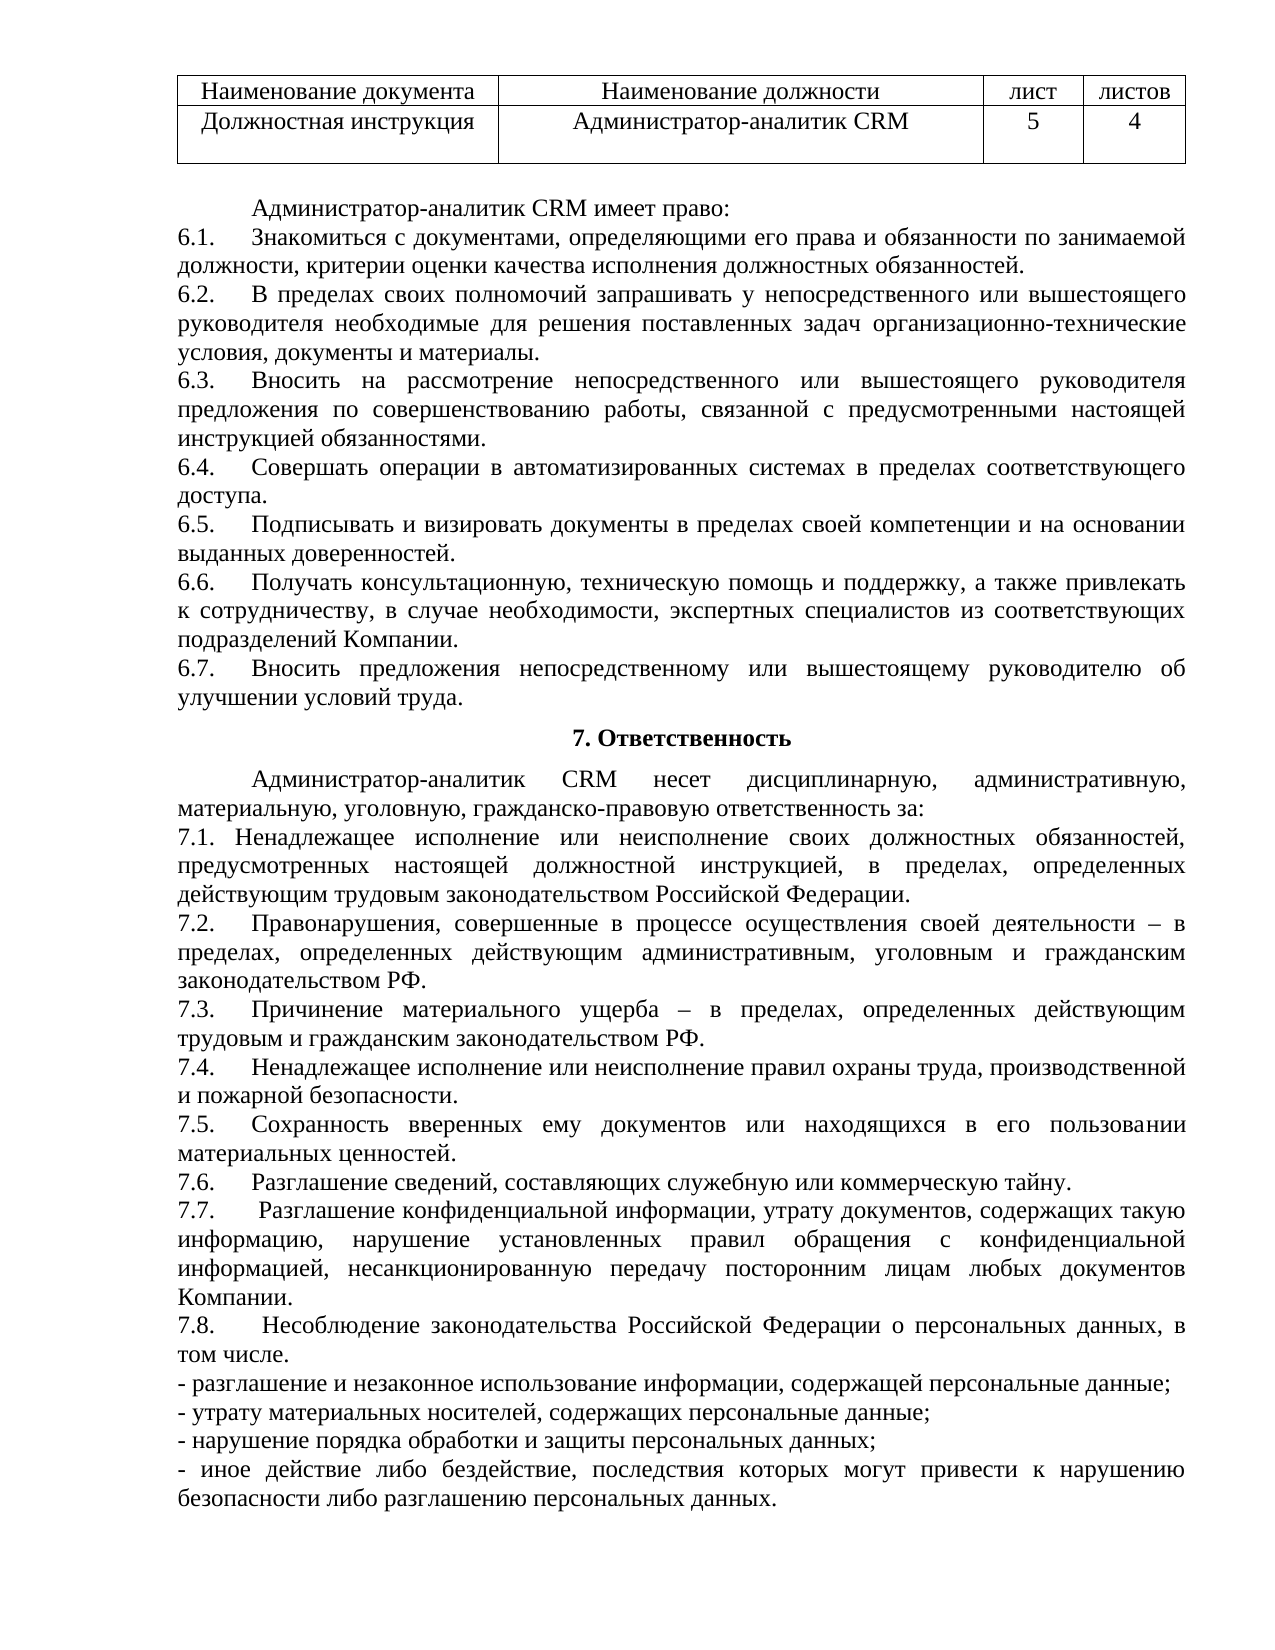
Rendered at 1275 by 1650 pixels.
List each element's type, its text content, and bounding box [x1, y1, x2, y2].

text 7.2. Правонарушения, совершенные в процессе осуществления своей деятельности – в пределах, определенных действующим административным, уголовным и гражданским законодательством РФ. [177, 908, 1186, 994]
text 7.7. Разглашение конфиденциальной информации, утрату документов, содержащих такую информацию, нарушение установленных правил обращения с конфиденциальной информацией, несанкционированную передачу посторонним лицам любых документов Компании. [177, 1196, 1186, 1311]
text 6.4. Совершать операции в автоматизированных системах в пределах соответствующего доступа. [177, 452, 1186, 509]
text 7.6. Разглашение сведений, составляющих служебную или коммерческую тайну. [177, 1167, 1186, 1196]
text 7.8. Несоблюдение законодательства Российской Федерации о персональных данных, в том числе. [177, 1311, 1186, 1368]
text - разглашение и незаконное использование информации, содержащей персональные данные; [177, 1368, 1186, 1397]
text 6.5. Подписывать и визировать документы в пределах своей компетенции и на основании выданных доверенностей. [177, 509, 1186, 567]
text 7.4. Ненадлежащее исполнение или неисполнение правил охраны труда, производственной и пожарной безопасности. [177, 1052, 1186, 1109]
text 6.1. Знакомиться с документами, определяющими его права и обязанности по занимаемой должности, критерии оценки качества исполнения должностных обязанностей. [177, 222, 1186, 279]
text - утрату материальных носителей, содержащих персональные данные; [177, 1397, 1186, 1426]
text - иное действие либо бездействие, последствия которых могут привести к нарушению безопасности либо разглашению персональных данных. [177, 1454, 1186, 1512]
text 6.6. Получать консультационную, техническую помощь и поддержку, а также привлекать к сотрудничеству, в случае необходимости, экспертных специалистов из соответствующих подразделений Компании. [177, 567, 1186, 653]
list 7. Ответственность [177, 723, 1186, 752]
text 6.3. Вносить на рассмотрение непосредственного или вышестоящего руководителя предложения по совершенствованию работы, связанной с предусмотренными настоящей инструкцией обязанностями. [177, 366, 1186, 452]
list Администратор-аналитик CRM несет дисциплинарную, административную, материальную, уголовную, гражданско-правовую ответственность за: [177, 764, 1186, 822]
text 7.1. Ненадлежащее исполнение или неисполнение своих должностных обязанностей, предусмотренных настоящей должностной инструкцией, в пределах, определенных действующим трудовым законодательством Российской Федерации. [177, 822, 1186, 908]
text 6.2. В пределах своих полномочий запрашивать у непосредственного или вышестоящего руководителя необходимые для решения поставленных задач организационно-технические условия, документы и материалы. [177, 279, 1186, 366]
text 6.7. Вносить предложения непосредственному или вышестоящему руководителю об улучшении условий труда. [177, 653, 1186, 711]
text 7.5. Сохранность вверенных ему документов или находящихся в его пользовании материальных ценностей. [177, 1109, 1186, 1167]
text Администратор-аналитик CRM имеет право: [177, 193, 1186, 222]
text - нарушение порядка обработки и защиты персональных данных; [177, 1426, 1186, 1454]
text 7.3. Причинение материального ущерба – в пределах, определенных действующим трудовым и гражданским законодательством РФ. [177, 994, 1186, 1052]
